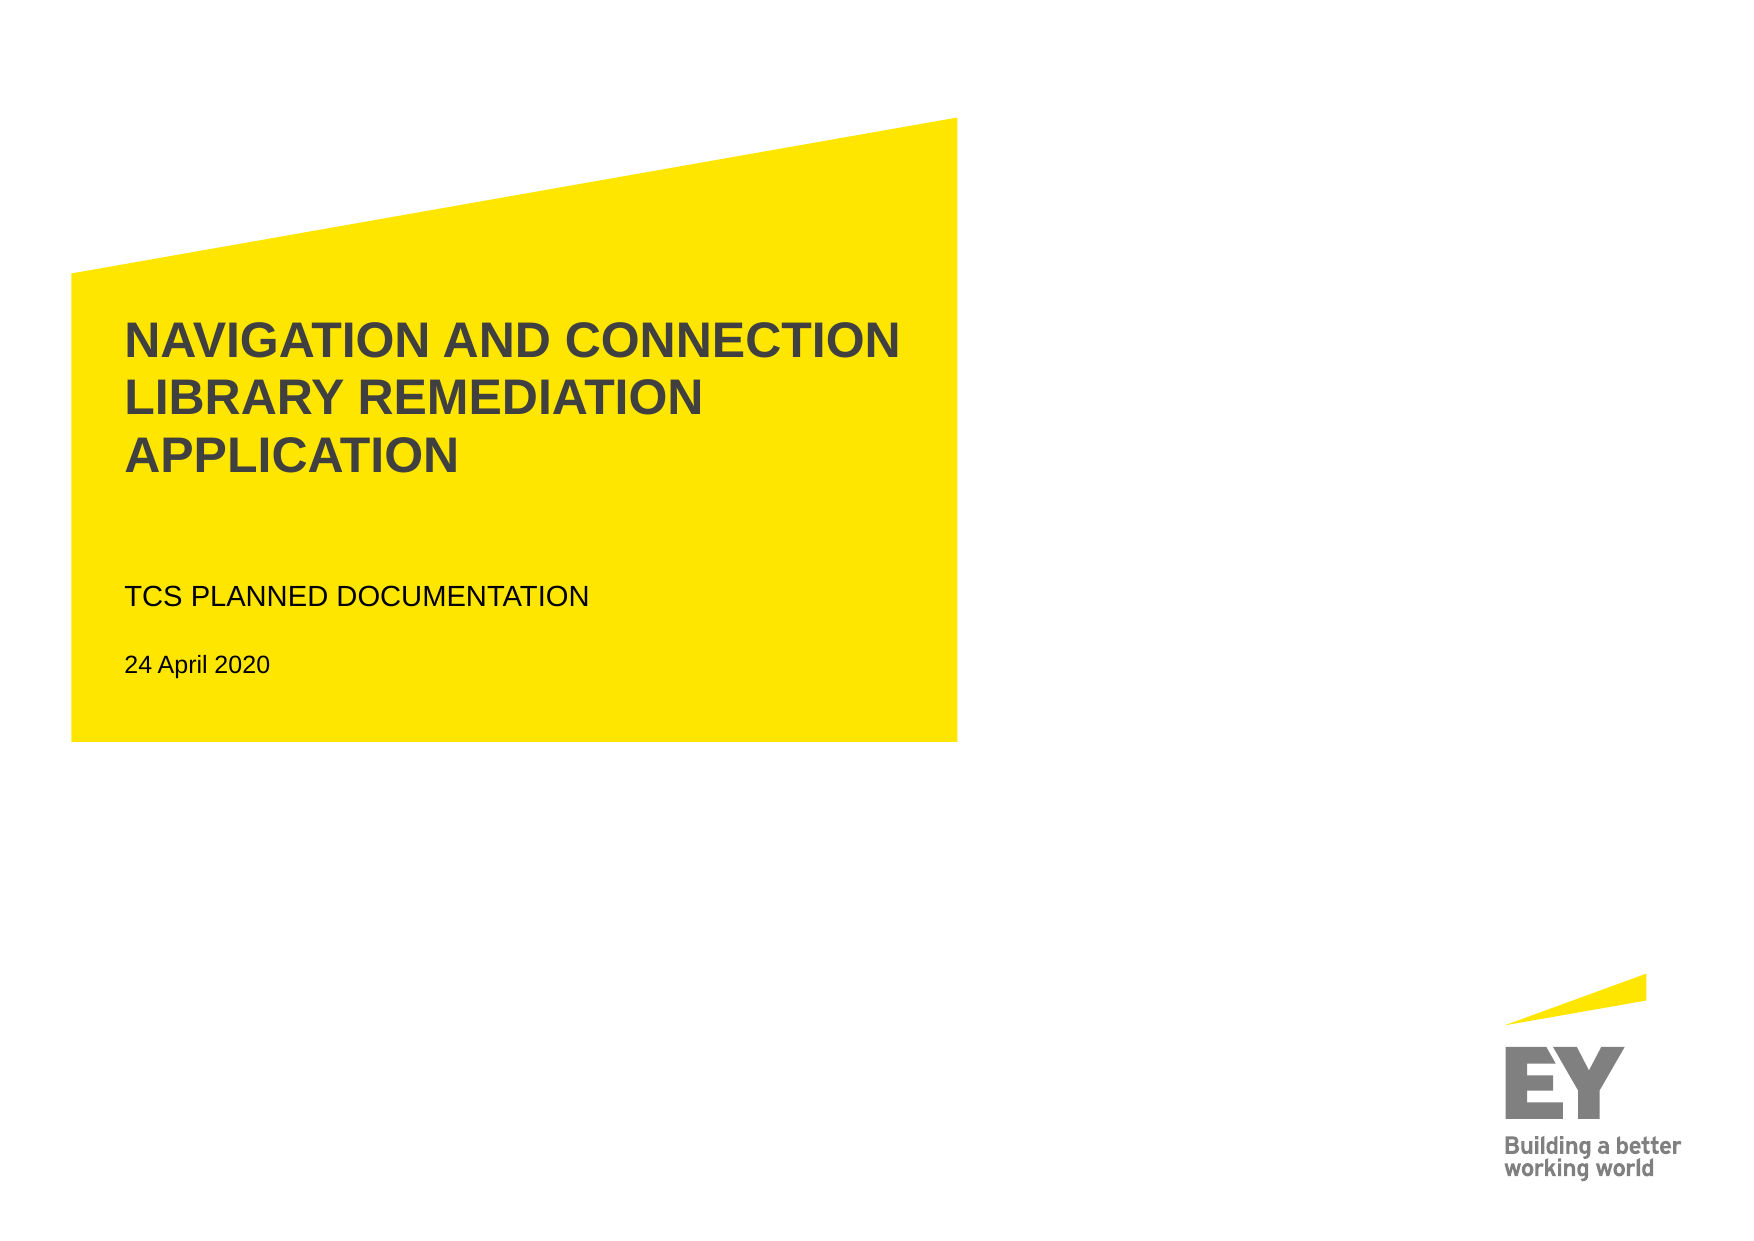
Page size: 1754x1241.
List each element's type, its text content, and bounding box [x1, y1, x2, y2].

text 24 April 2020 [124, 650, 906, 678]
title TCS PLANNED DOCUMENTATION [124, 579, 906, 612]
title NAVIGATION AND CONNECTION LIBRARY REMEDIATION APPLICATION [124, 310, 906, 483]
